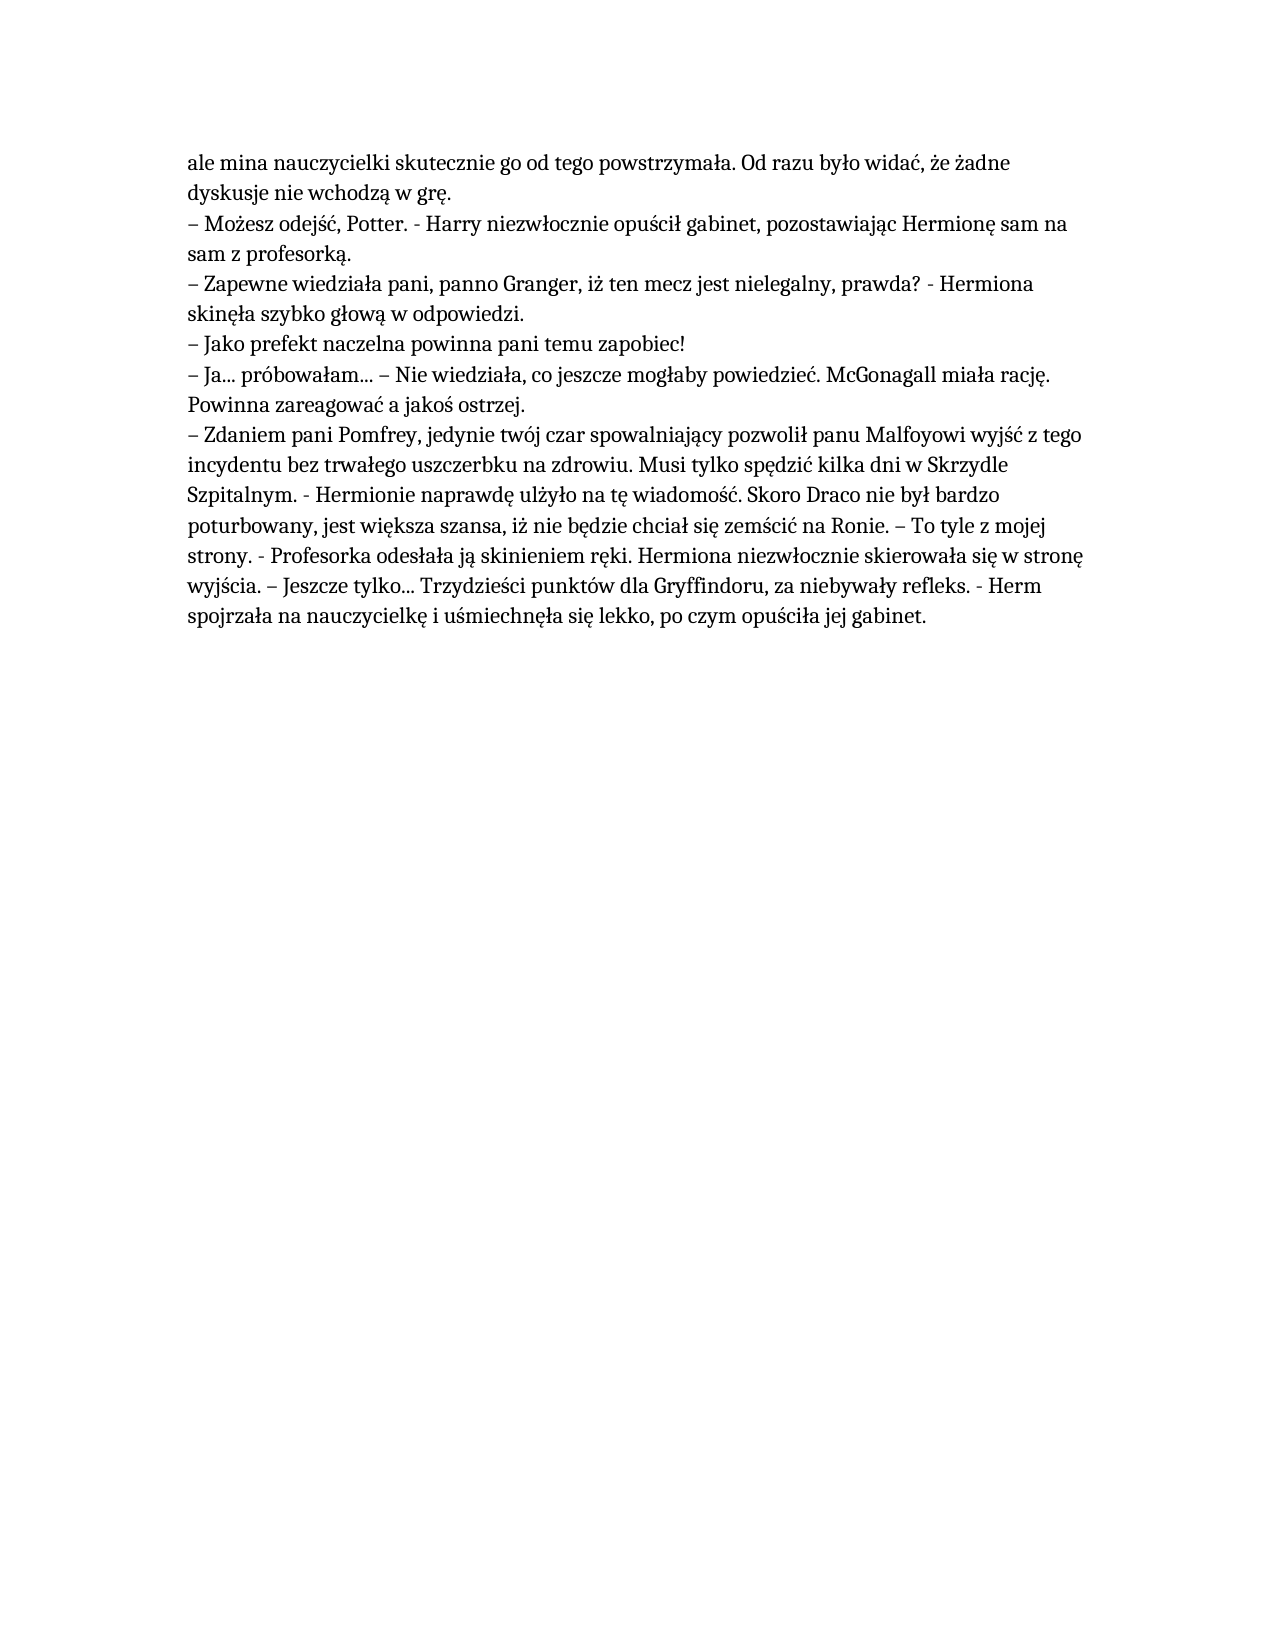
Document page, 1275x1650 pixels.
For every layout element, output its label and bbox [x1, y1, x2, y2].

text [187, 150, 1087, 629]
